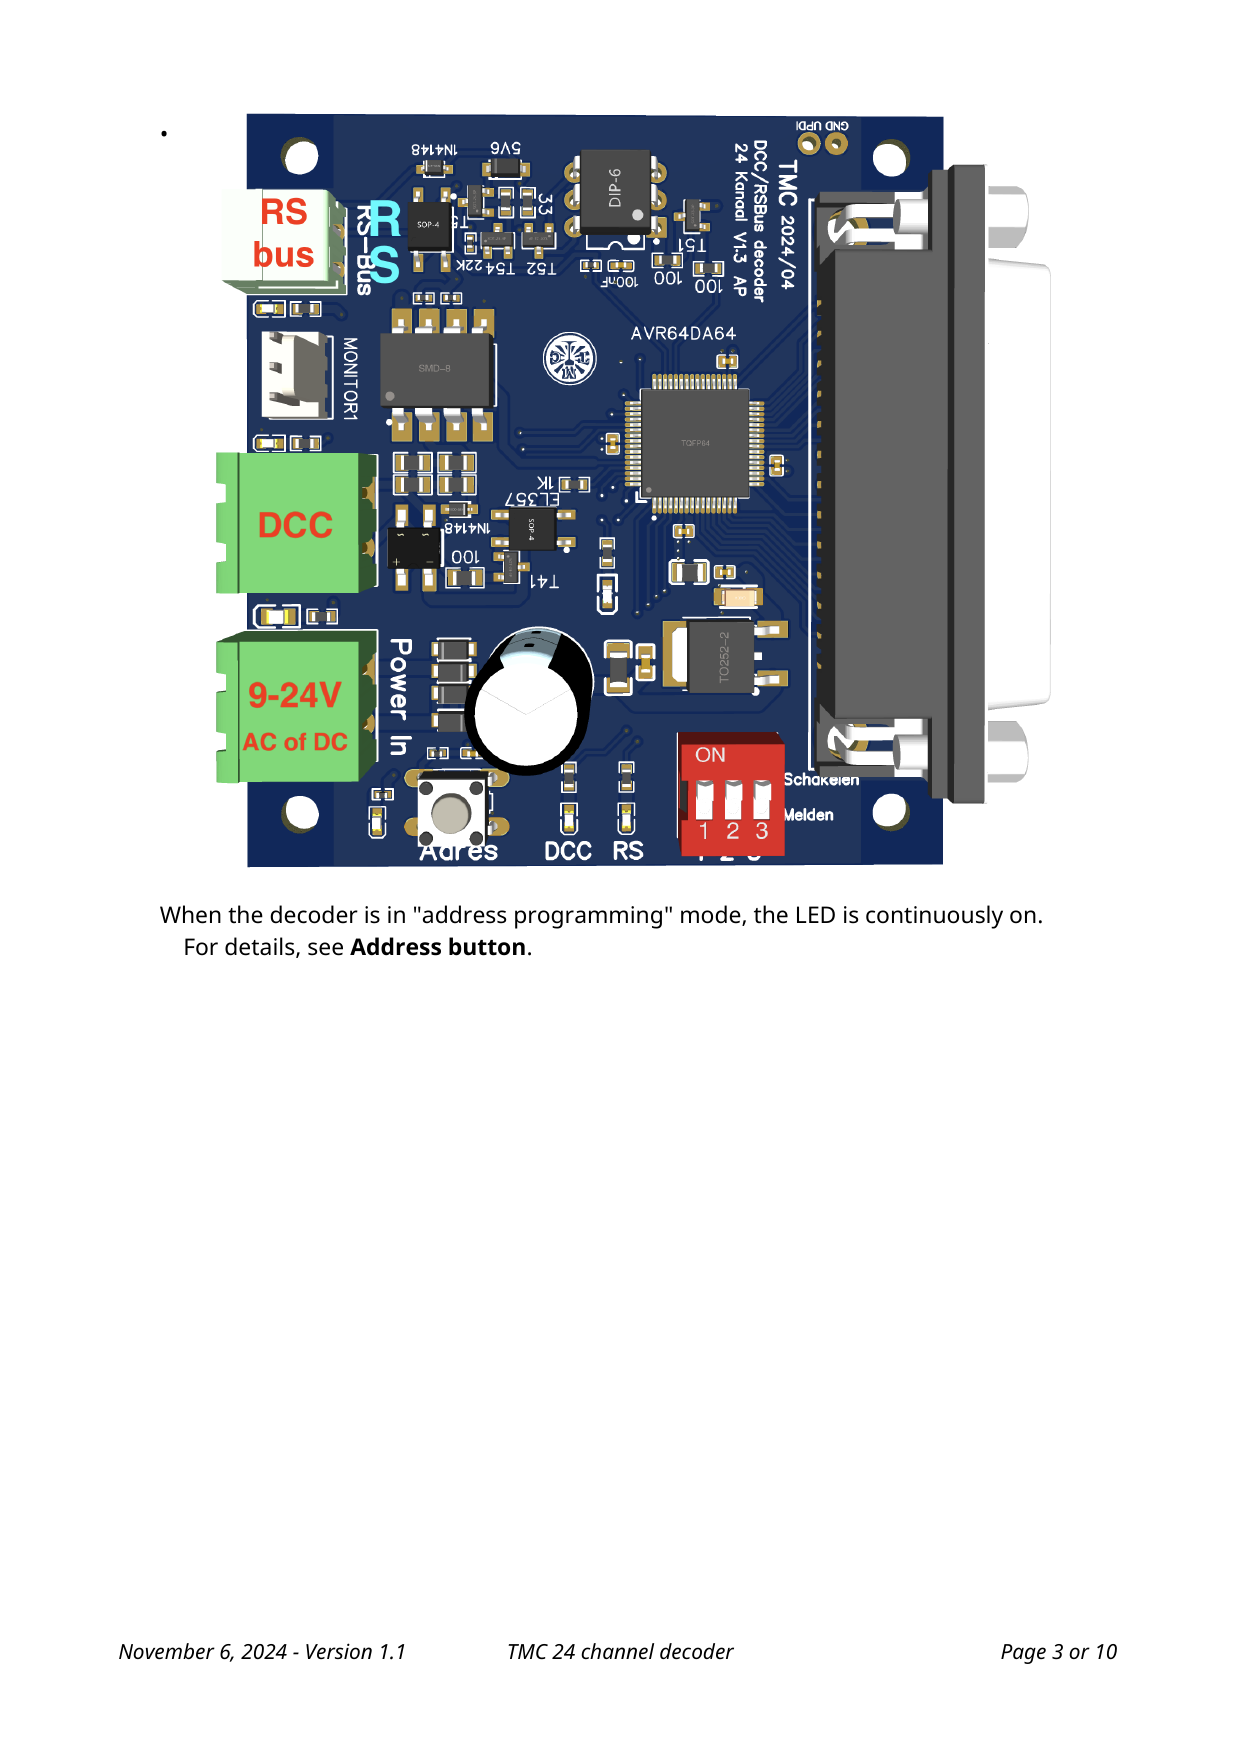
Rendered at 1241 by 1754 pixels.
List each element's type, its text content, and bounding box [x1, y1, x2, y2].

picture [210, 110, 1053, 870]
